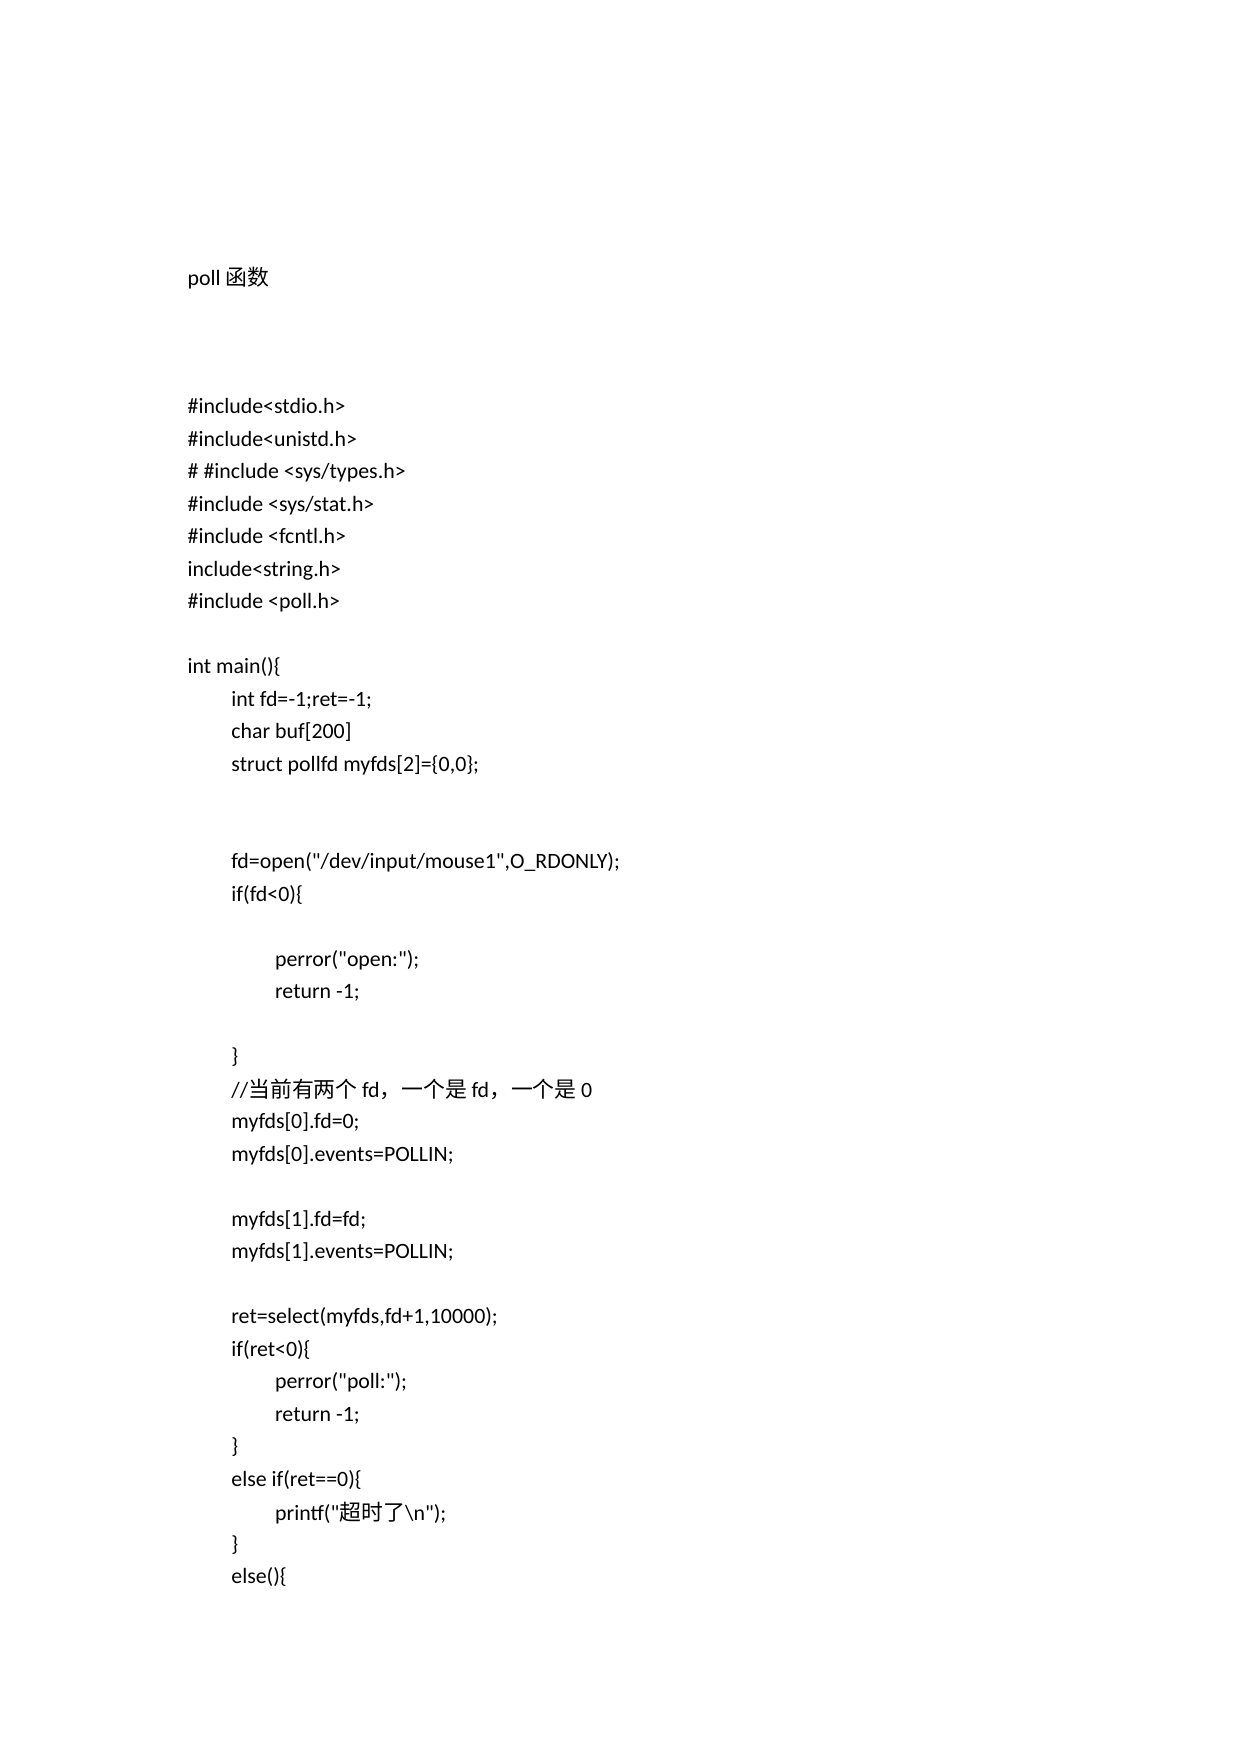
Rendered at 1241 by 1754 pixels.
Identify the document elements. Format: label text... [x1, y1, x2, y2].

text #include <poll.h> [187, 584, 1053, 617]
text myfds[1].fd=fd; [187, 1202, 1053, 1234]
text # #include <sys/types.h> [187, 454, 1053, 487]
text return -1; [231, 974, 1053, 1007]
text else if(ret==0){ [187, 1462, 1053, 1494]
text perror("open:"); [231, 942, 1053, 974]
text int fd=-1;ret=-1; [187, 682, 1053, 714]
text } [187, 1527, 1053, 1559]
text else(){ [187, 1559, 1053, 1592]
text int main(){ [187, 649, 1053, 682]
text printf("超时了\n"); [231, 1494, 1053, 1527]
text char buf[200] [187, 714, 1053, 747]
text perror("poll:"); [231, 1364, 1053, 1397]
text poll 函数 [187, 259, 1053, 292]
text if(fd<0){ [187, 877, 1053, 909]
text //当前有两个fd，一个是fd，一个是0 [187, 1072, 1053, 1104]
text #include <sys/stat.h> [187, 487, 1053, 519]
text #include <fcntl.h> [187, 519, 1053, 552]
text ret=select(myfds,fd+1,10000); [187, 1299, 1053, 1332]
text struct pollfd myfds[2]={0,0}; [187, 747, 1053, 779]
text if(ret<0){ [187, 1332, 1053, 1364]
text include<string.h> [187, 552, 1053, 584]
text myfds[0].fd=0; [187, 1104, 1053, 1137]
text myfds[0].events=POLLIN; [187, 1137, 1053, 1169]
text #include<unistd.h> [187, 422, 1053, 454]
text } [187, 1429, 1053, 1462]
text return -1; [231, 1397, 1053, 1429]
text #include<stdio.h> [187, 389, 1053, 422]
text } [187, 1039, 1053, 1072]
text fd=open("/dev/input/mouse1",O_RDONLY); [187, 844, 1053, 877]
text myfds[1].events=POLLIN; [187, 1234, 1053, 1267]
